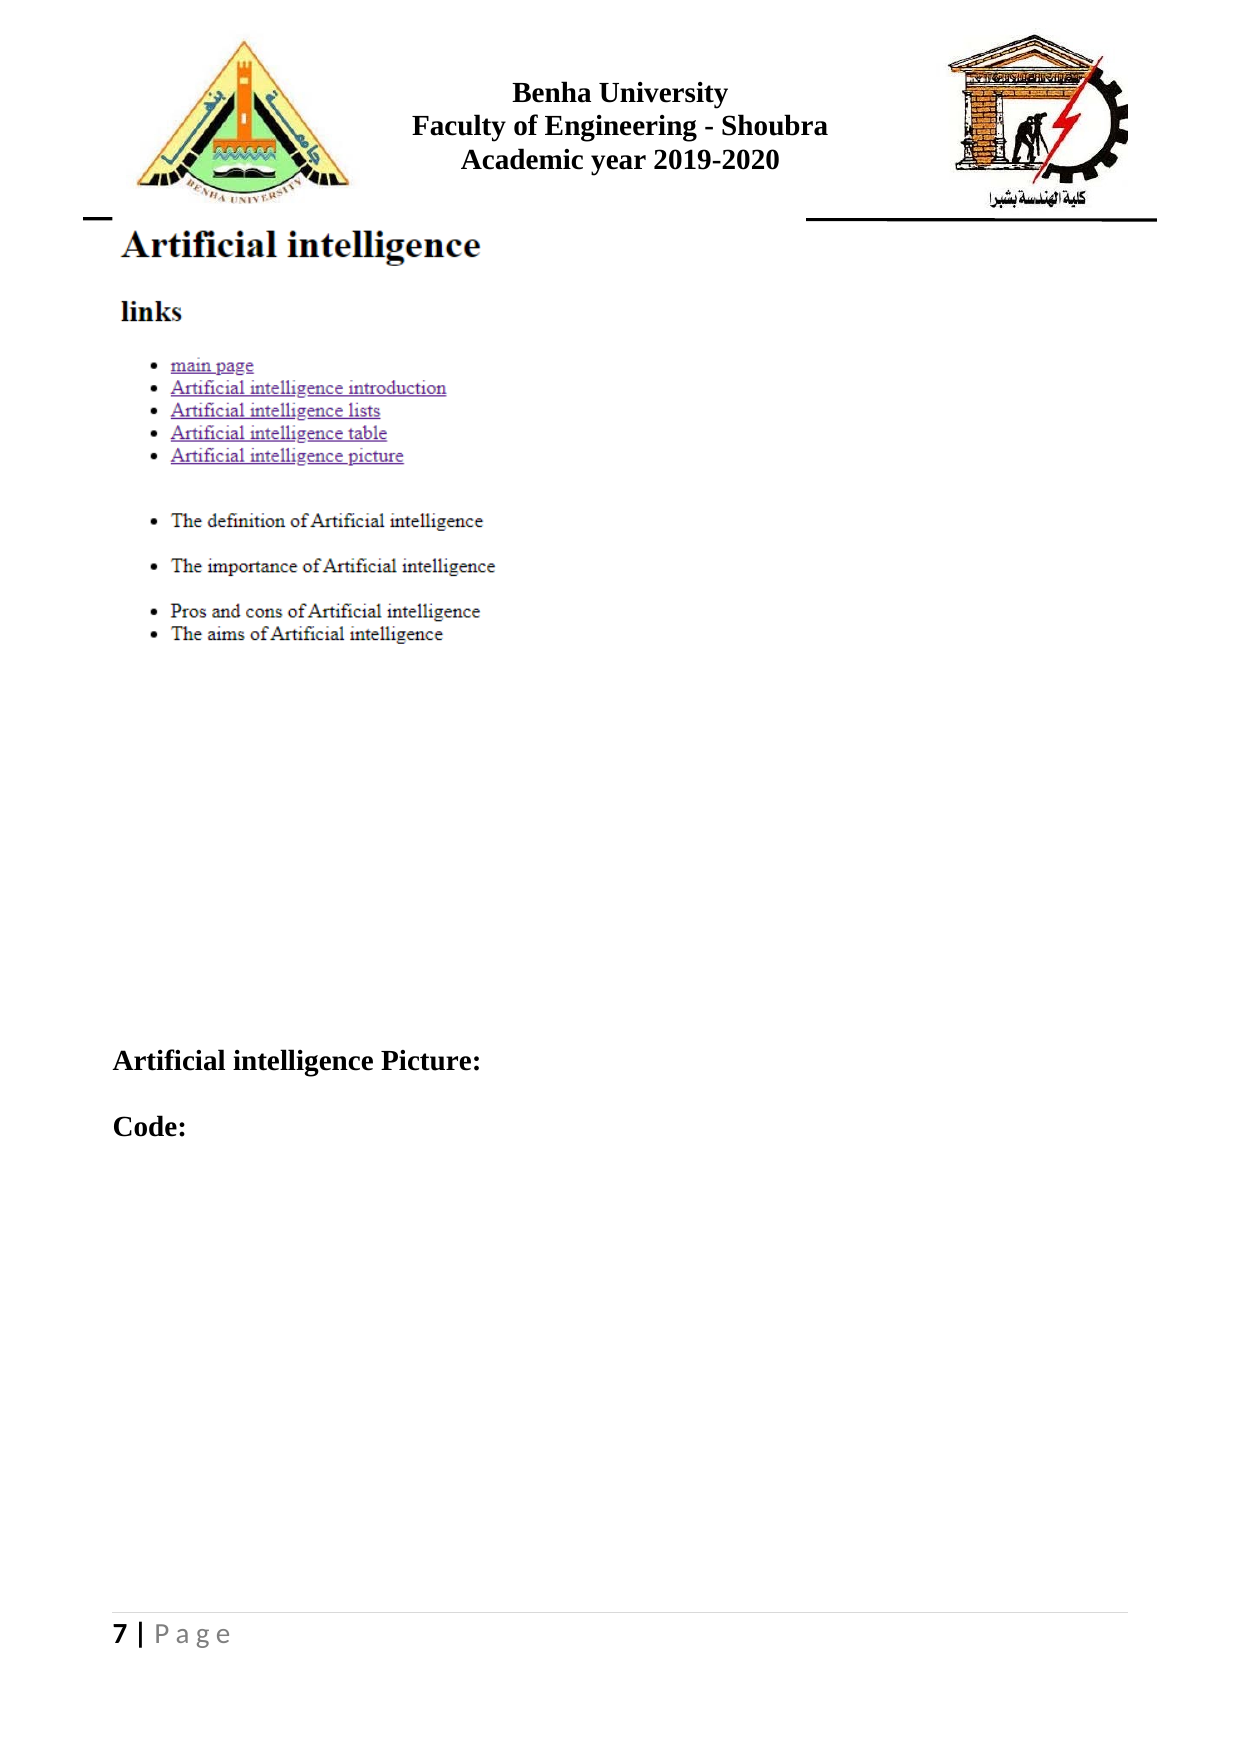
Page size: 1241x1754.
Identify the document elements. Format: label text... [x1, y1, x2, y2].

picture [112, 217, 806, 811]
picture [921, 28, 1128, 218]
text Artificial intelligence Picture: [112, 1043, 1128, 1076]
picture [112, 10, 373, 204]
text Code: [112, 1109, 1128, 1143]
